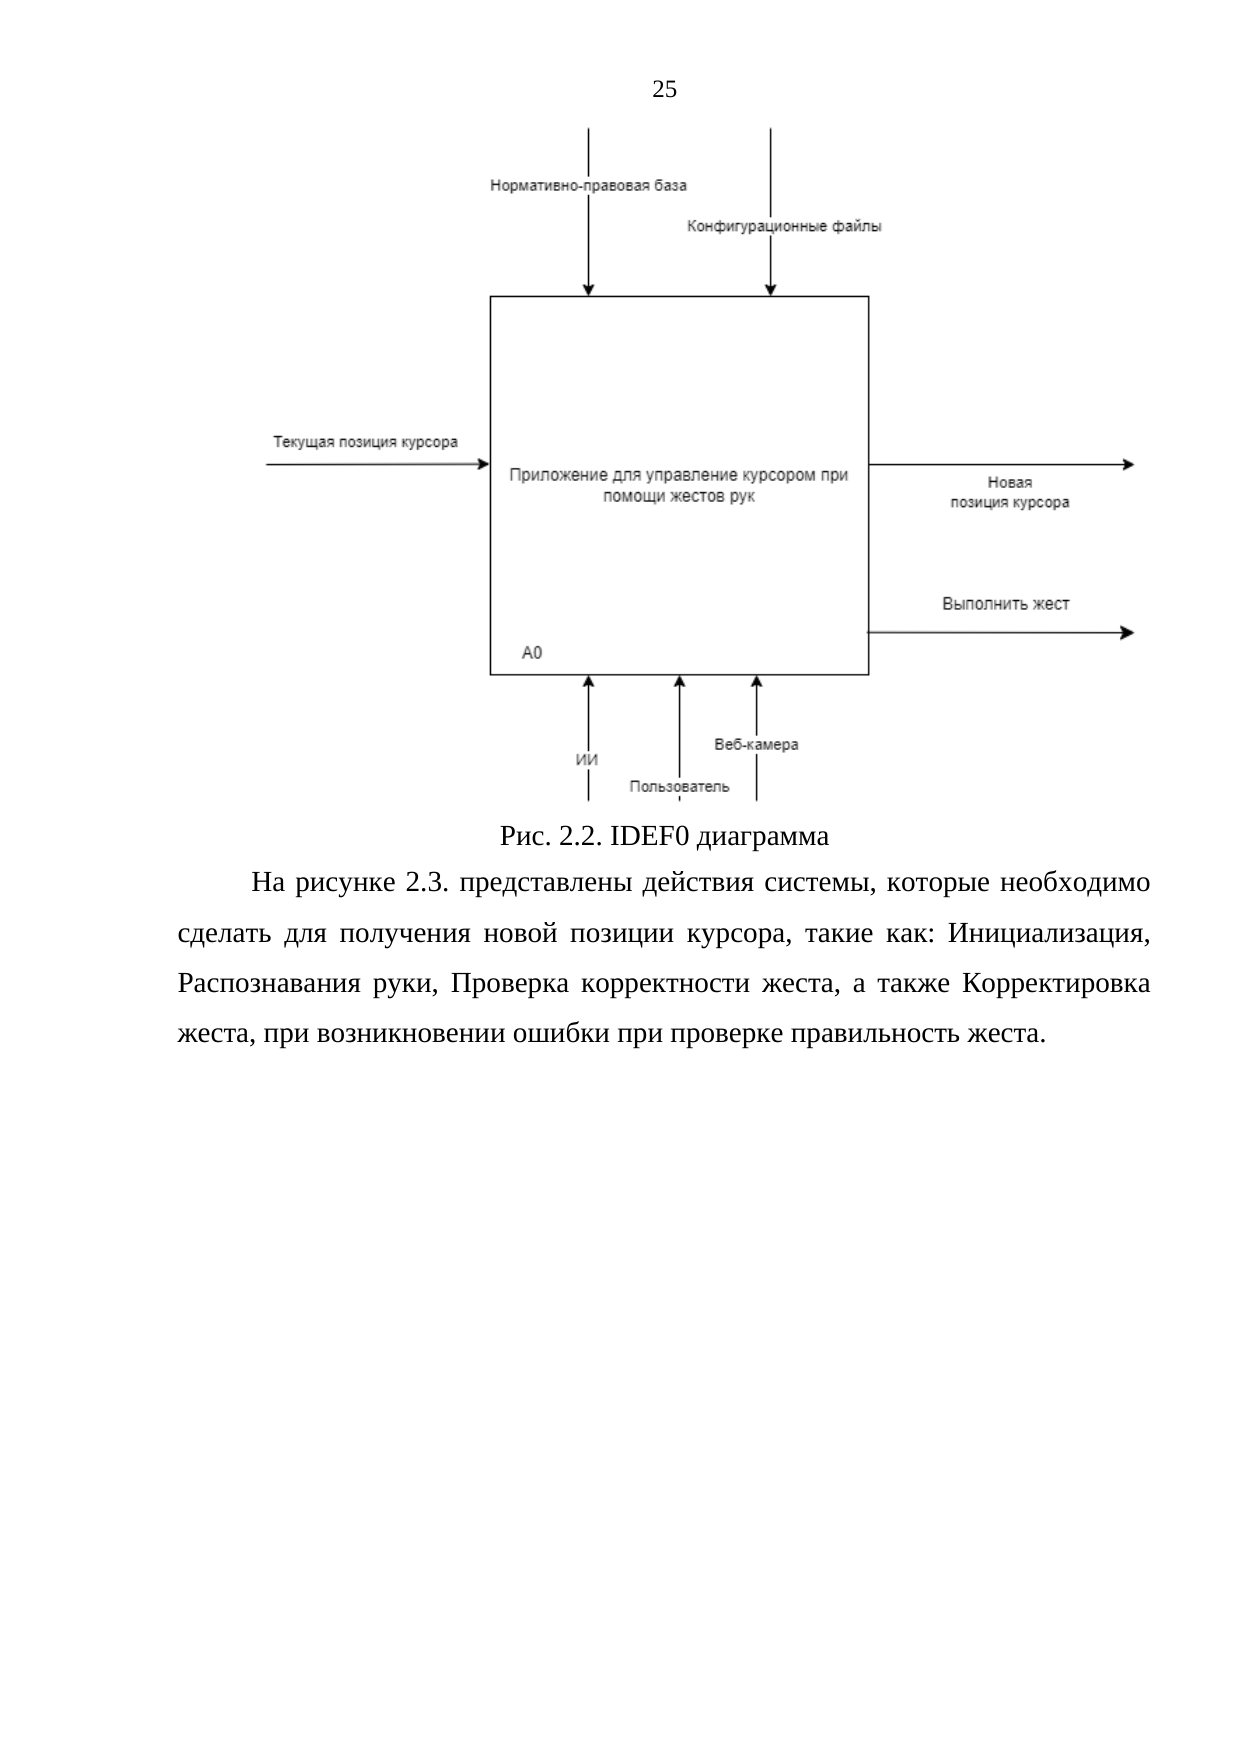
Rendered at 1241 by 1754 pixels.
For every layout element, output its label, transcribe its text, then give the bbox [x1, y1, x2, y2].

picture [256, 118, 1147, 813]
text На рисунке 2.3. представлены действия системы, которые необходимо сделать для получения новой позиции курсора, такие как: Инициализация, Распознавания руки, Проверка корректности жеста, а также Корректировка жеста, при возникновении ошибки при проверке правильность жеста. [177, 864, 1152, 1049]
